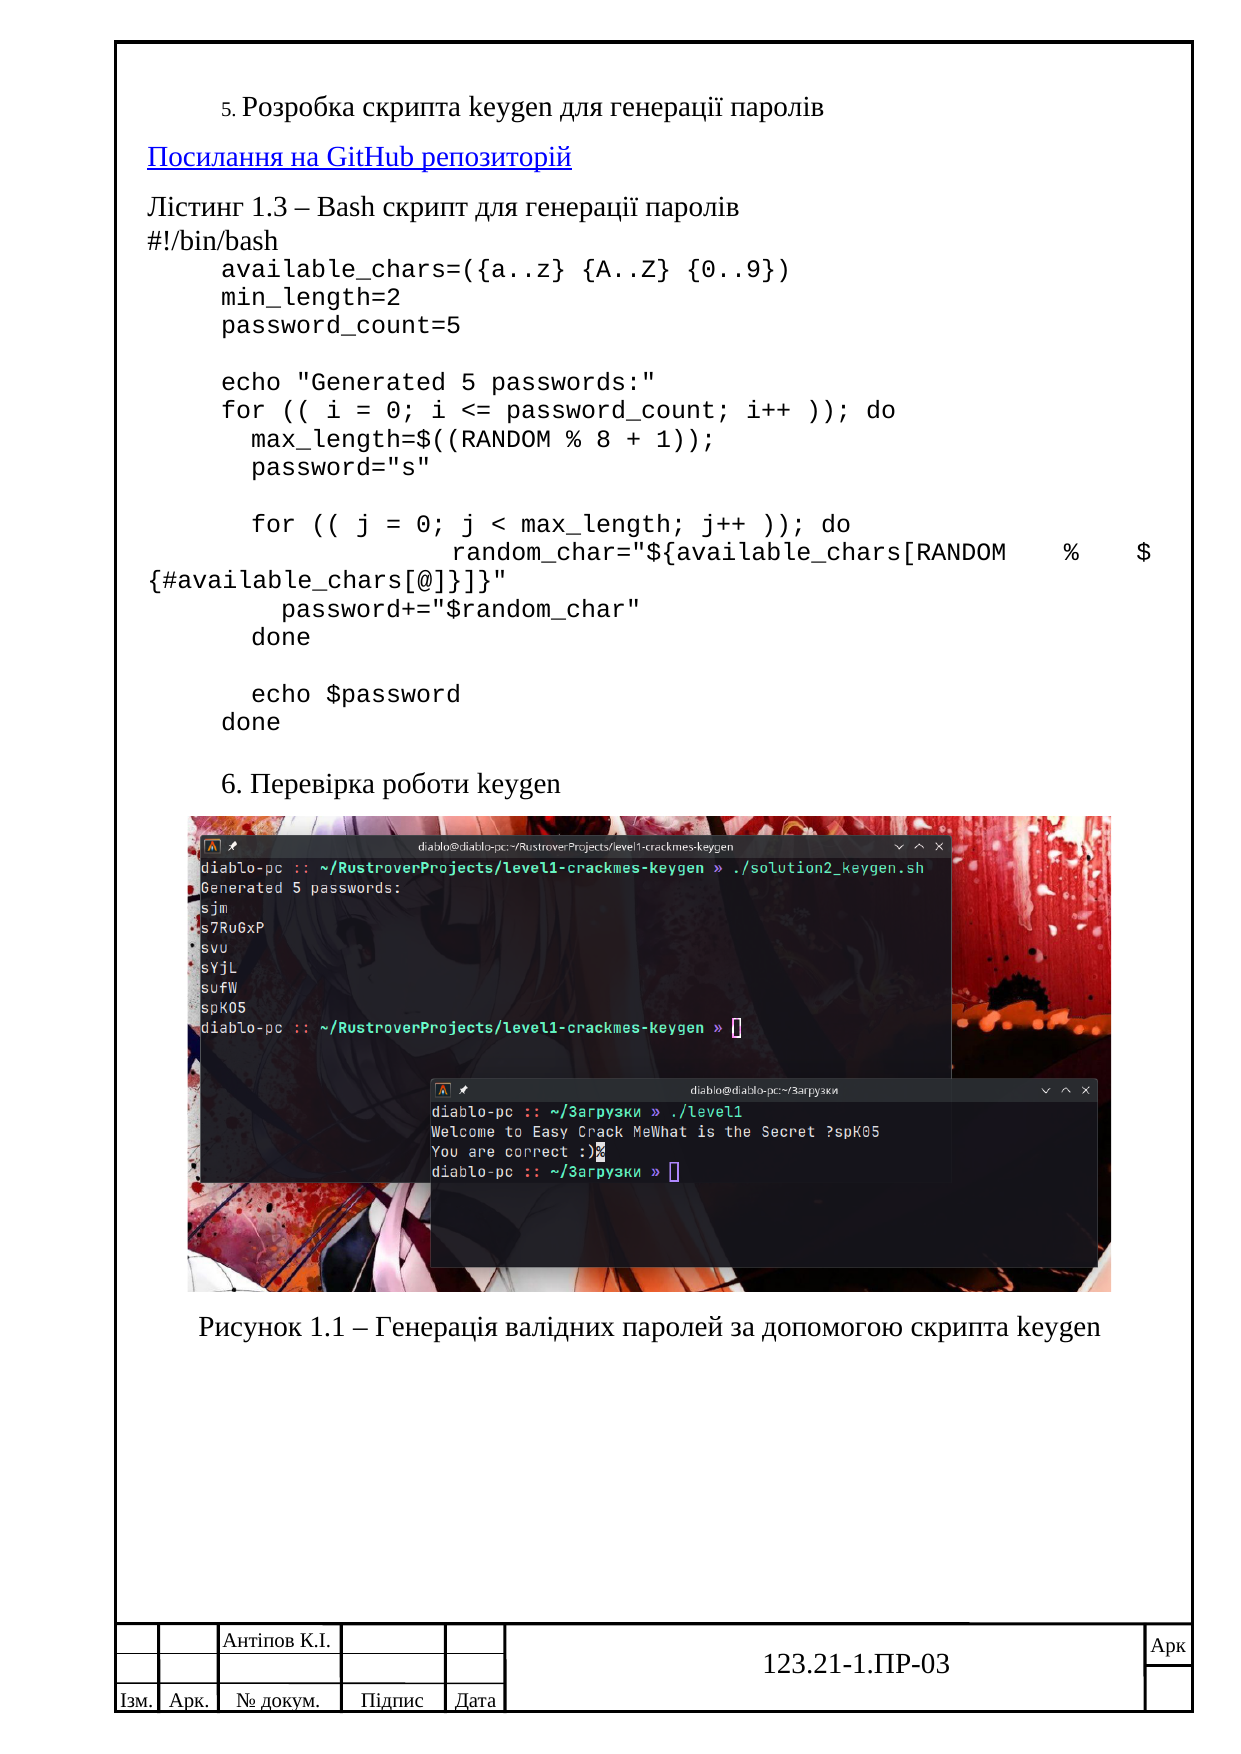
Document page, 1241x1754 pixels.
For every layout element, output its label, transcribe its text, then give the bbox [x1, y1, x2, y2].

text min_length=2 [147, 285, 1152, 313]
text Перевірка роботи keygen [147, 766, 1152, 800]
picture [187, 816, 1112, 1292]
text Bash скрипт для генерації паролів #!/bin/bash [147, 189, 1152, 256]
text password="s" [147, 455, 1152, 483]
text password_count=5 [147, 313, 1152, 341]
text max_length=$((RANDOM % 8 + 1)); [147, 426, 1152, 455]
text password+="$random_char" [147, 596, 1152, 625]
text done [147, 710, 1152, 738]
text random_char="${available_chars[RANDOM % ${#available_chars[@]}]}" [147, 540, 1152, 596]
text Генерація валідних паролей за допомогою скрипта keygen [147, 1309, 1152, 1342]
text for (( j = 0; j < max_length; j++ )); do [147, 511, 1152, 540]
text available_chars=({a..z} {A..Z} {0..9}) [147, 256, 1152, 285]
text echo $password [147, 681, 1152, 710]
text done [147, 625, 1152, 653]
text echo "Generated 5 passwords:" [147, 370, 1152, 398]
text for (( i = 0; i <= password_count; i++ )); do [147, 398, 1152, 426]
text Розробка скрипта keygen для генерації паролів Посилання на GitHub репозиторій [147, 89, 1152, 172]
